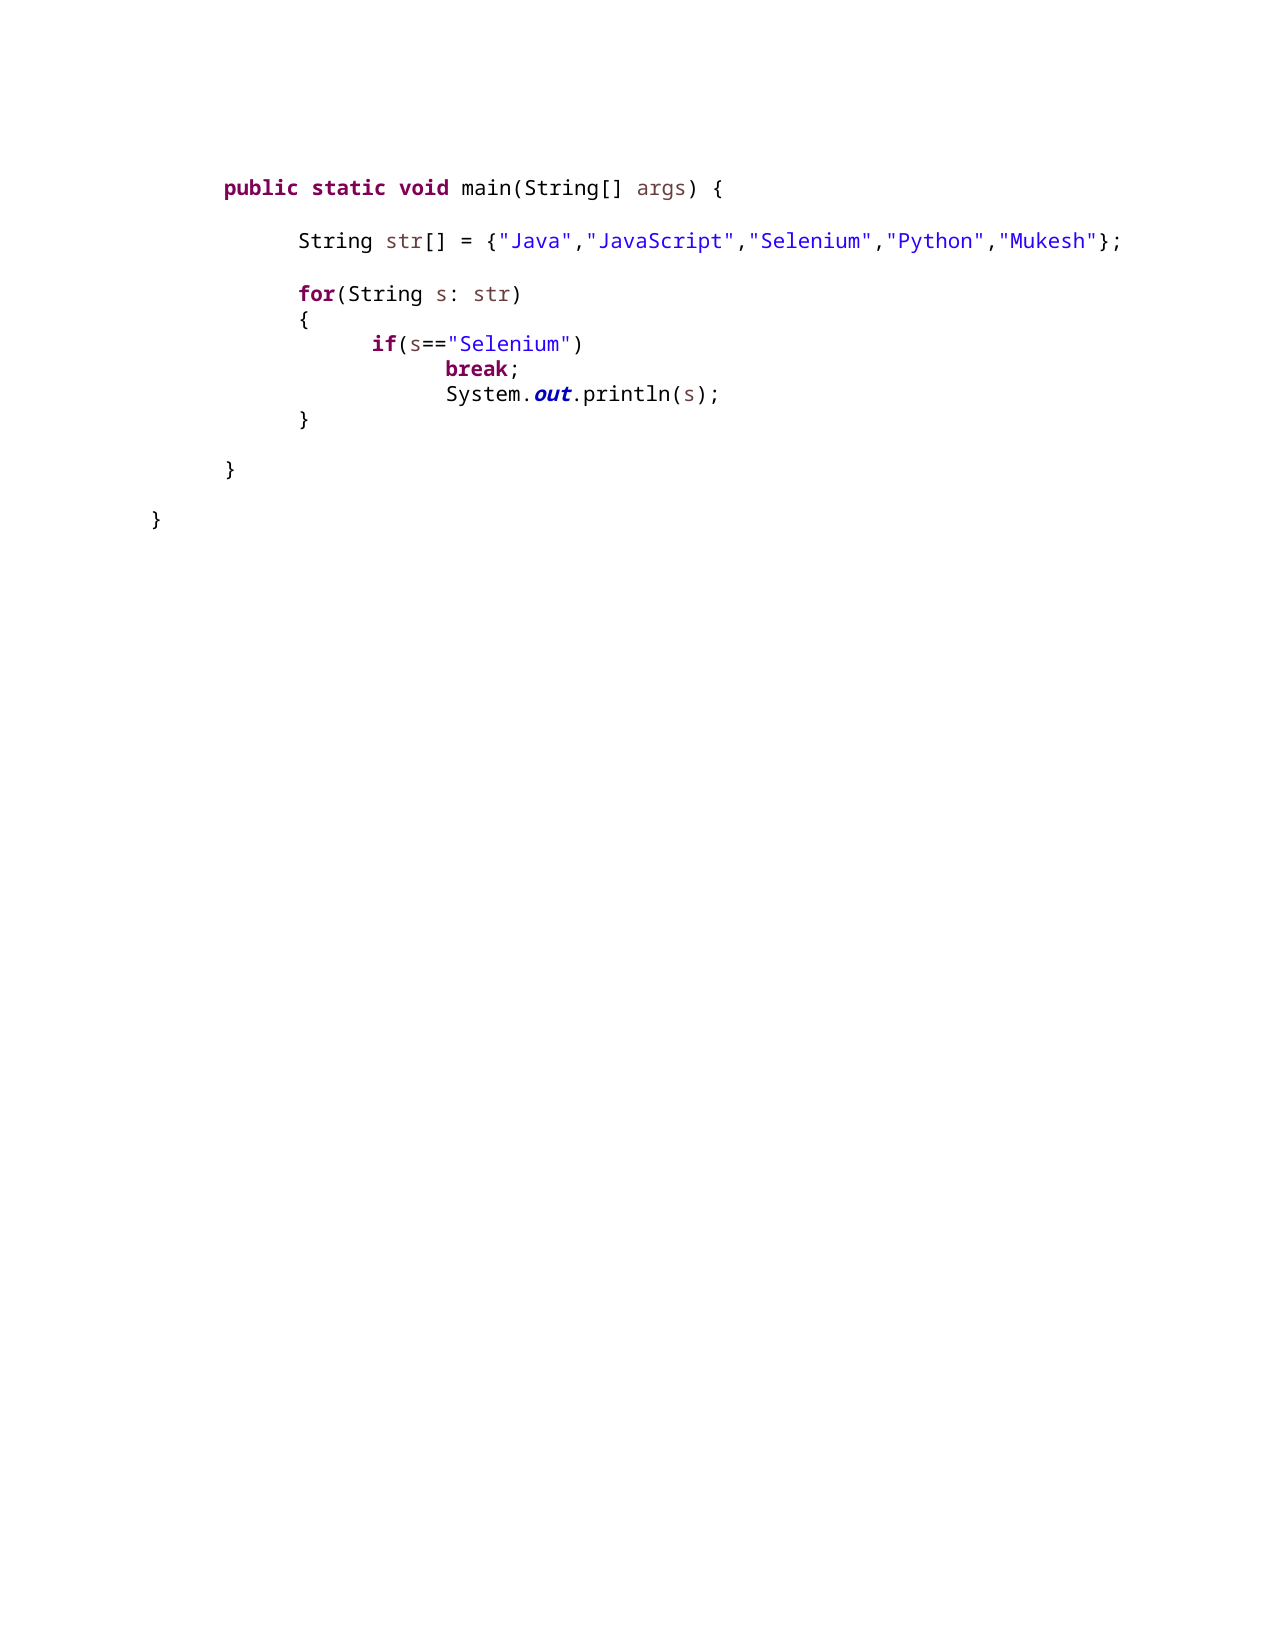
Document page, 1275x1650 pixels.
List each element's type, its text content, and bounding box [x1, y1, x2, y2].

text } [150, 456, 1125, 481]
text if(s=="Selenium") [150, 331, 1125, 356]
text } [150, 406, 1125, 431]
text { [150, 306, 1125, 331]
text String str[] = {"Java","JavaScript","Selenium","Python","Mukesh"}; [150, 228, 1125, 253]
text break; [150, 356, 1125, 381]
text for(String s: str) [150, 281, 1125, 306]
text } [150, 506, 1125, 531]
text public static void main(String[] args) { [150, 175, 1125, 200]
text System.out.println(s); [150, 381, 1125, 406]
